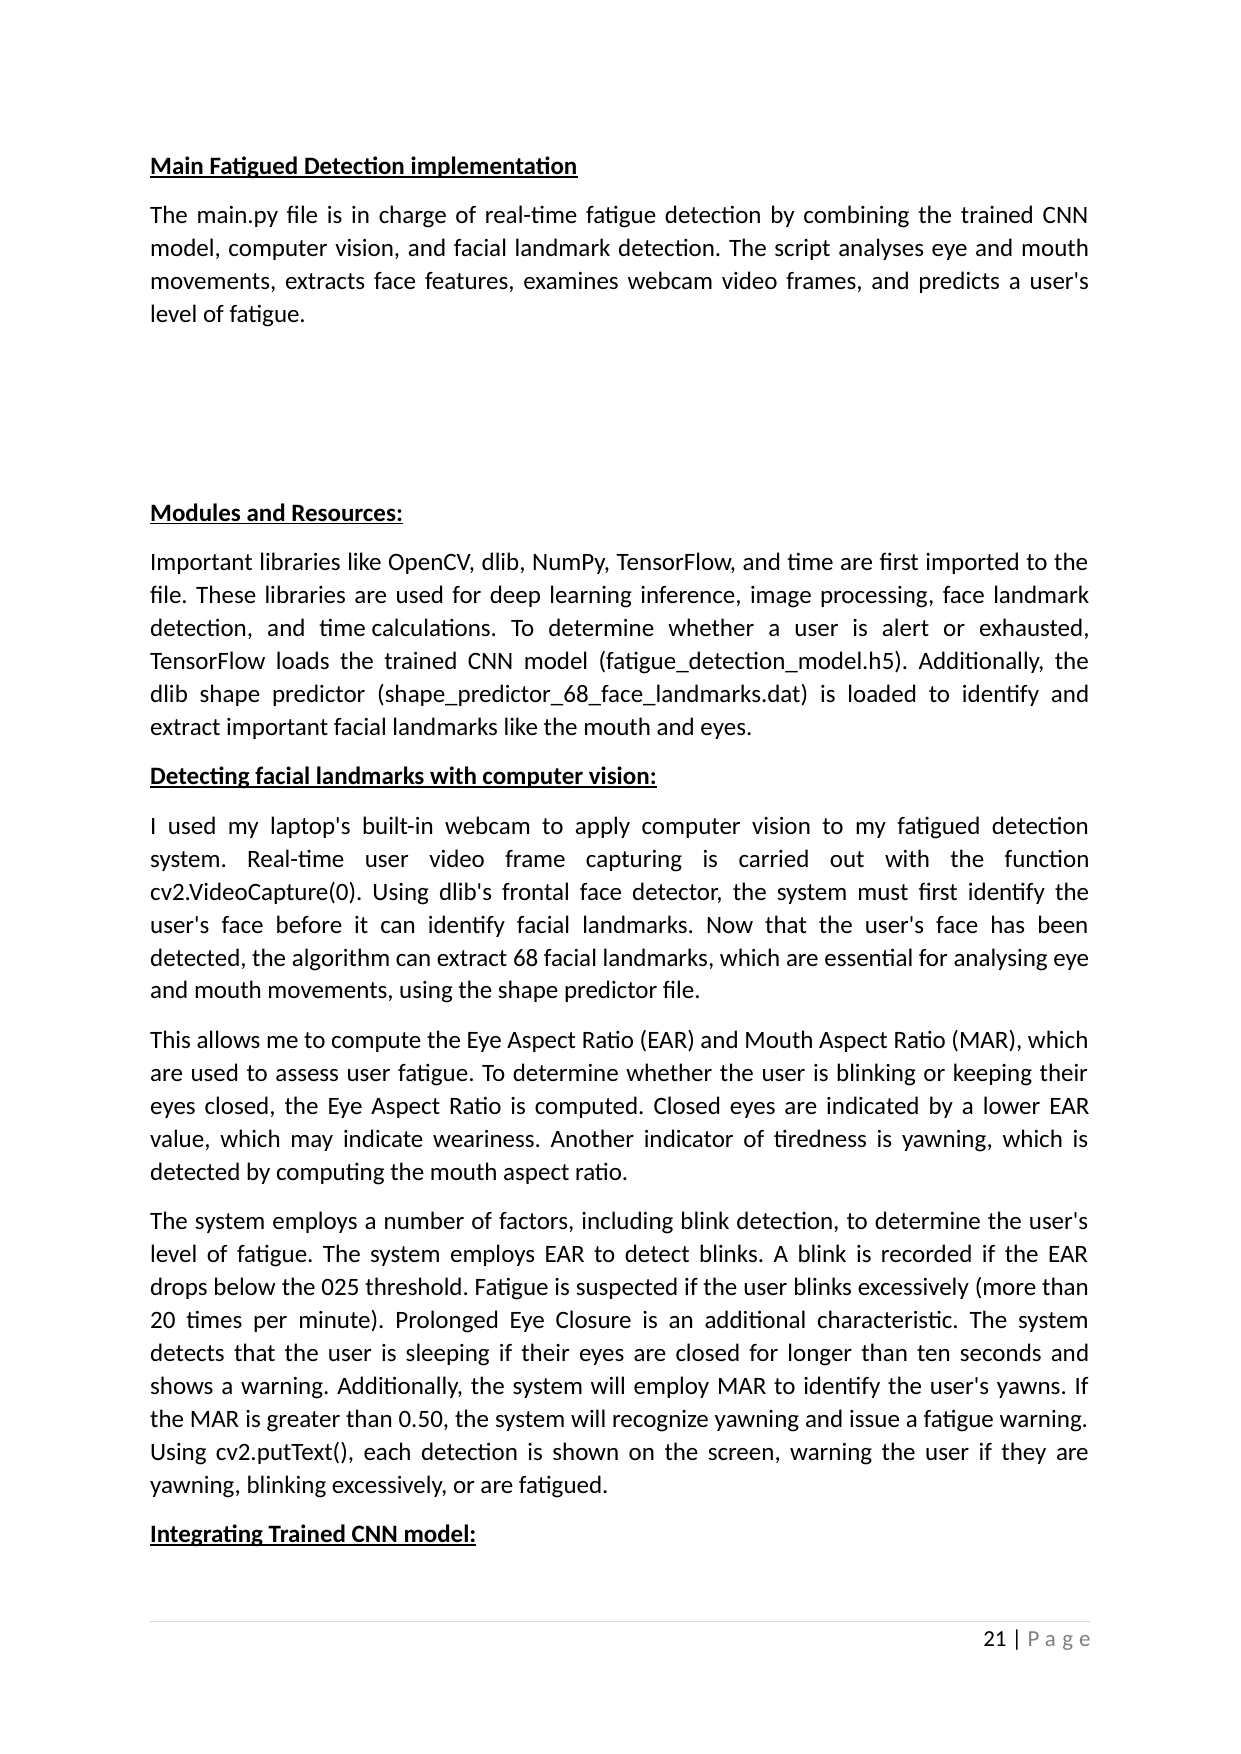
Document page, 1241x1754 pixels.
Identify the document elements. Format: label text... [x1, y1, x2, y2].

text Modules and Resources: [150, 497, 1090, 527]
text The system employs a number of factors, including blink detection, to determine the user's level of fatigue. The system employs EAR to detect blinks. A blink is recorded if the EAR drops below the 025 threshold. Fatigue is suspected if the user blinks excessively (more than 20 times per minute). Prolonged Eye Closure is an additional characteristic. The system detects that the user is sleeping if their eyes are closed for longer than ten seconds and shows a warning. Additionally, the system will employ MAR to identify the user's yawns. If the MAR is greater than 0.50, the system will recognize yawning and issue a fatigue warning. Using cv2.putText(), each detection is shown on the screen, warning the user if they are yawning, blinking excessively, or are fatigued. [150, 1205, 1090, 1499]
text This allows me to compute the Eye Aspect Ratio (EAR) and Mouth Aspect Ratio (MAR), which are used to assess user fatigue. To determine whether the user is blinking or keeping their eyes closed, the Eye Aspect Ratio is computed. Closed eyes are indicated by a lower EAR value, which may indicate weariness. Another indicator of tiredness is yawning, which is detected by computing the mouth aspect ratio. [150, 1024, 1090, 1186]
text I used my laptop's built-in webcam to apply computer vision to my fatigued detection system. Real-time user video frame capturing is carried out with the function cv2.VideoCapture(0). Using dlib's frontal face detector, the system must first identify the user's face before it can identify facial landmarks. Now that the user's face has been detected, the algorithm can extract 68 facial landmarks, which are essential for analysing eye and mouth movements, using the shape predictor file. [150, 810, 1090, 1005]
text Detecting facial landmarks with computer vision: [150, 760, 1090, 791]
text Important libraries like OpenCV, dlib, NumPy, TensorFlow, and time are first imported to the file. These libraries are used for deep learning inference, image processing, face landmark detection, and time calculations. To determine whether a user is alert or exhausted, TensorFlow loads the trained CNN model (fatigue_detection_model.h5). Additionally, the dlib shape predictor (shape_predictor_68_face_landmarks.dat) is loaded to identify and extract important facial landmarks like the mouth and eyes. [150, 546, 1090, 741]
text The main.py file is in charge of real-time fatigue detection by combining the trained CNN model, computer vision, and facial landmark detection. The script analyses eye and mouth movements, extracts face features, examines webcam video frames, and predicts a user's level of fatigue. [150, 199, 1090, 329]
text Main Fatigued Detection implementation [150, 150, 1090, 181]
text Integrating Trained CNN model: [150, 1518, 1090, 1549]
